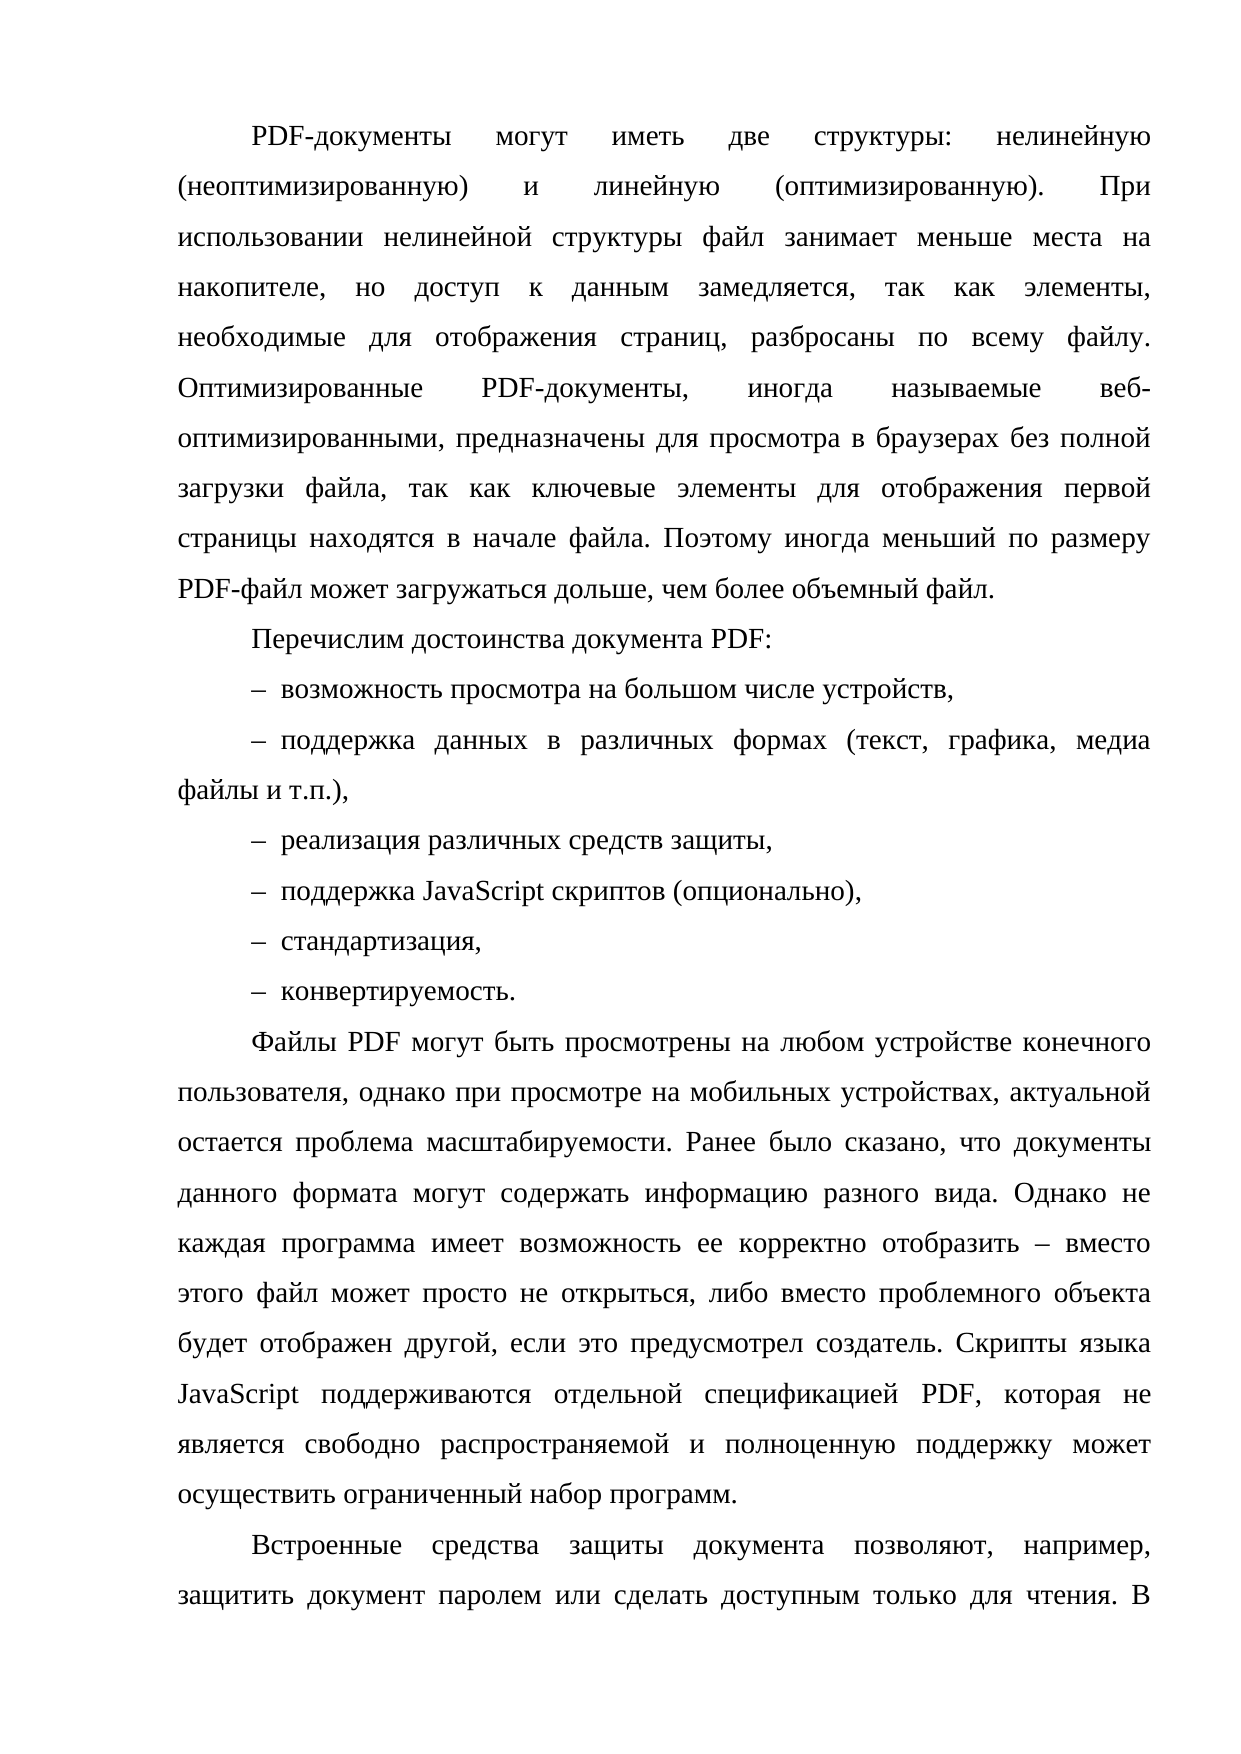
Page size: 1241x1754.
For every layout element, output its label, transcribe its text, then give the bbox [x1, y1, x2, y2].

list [177, 1527, 1152, 1611]
list конвертируемость. [177, 973, 1152, 1007]
list стандартизация, [177, 923, 1152, 957]
list PDF-документы могут иметь две структуры: нелинейную (неоптимизированную) и линейную (оптимизированную). При использовании нелинейной структуры файл занимает меньше места на накопителе, но доступ к данным замедляется, так как элементы, необходимые для отображения страниц, разбросаны по всему файлу. Оптимизированные PDF-документы, иногда называемые веб-оптимизированными, предназначены для просмотра в браузерах без полной загрузки файла, так как ключевые элементы для отображения первой страницы находятся в начале файла. Поэтому иногда меньший по размеру PDF-файл может загружаться дольше, чем более объемный файл. [177, 118, 1152, 604]
list реализация различных средств защиты, [177, 822, 1152, 856]
list возможность просмотра на большом числе устройств, [177, 672, 1152, 705]
list поддержка данных в различных формах (текст, графика, медиа файлы и т.п.), [177, 722, 1152, 806]
list Файлы PDF могут быть просмотрены на любом устройстве конечного пользователя, однако при просмотре на мобильных устройствах, актуальной остается проблема масштабируемости. Ранее было сказано, что документы данного формата могут содержать информацию разного вида. Однако не каждая программа имеет возможность ее корректно отобразить – вместо этого файл может просто не открыться, либо вместо проблемного объекта будет отображен другой, если это предусмотрел создатель. Скрипты языка JavaScript поддерживаются отдельной спецификацией PDF, которая не является свободно распространяемой и полноценную поддержку может осуществить ограниченный набор программ. [177, 1024, 1152, 1510]
list Перечислим достоинства документа PDF: [177, 621, 1152, 655]
list поддержка JavaScript скриптов (опционально), [177, 873, 1152, 906]
